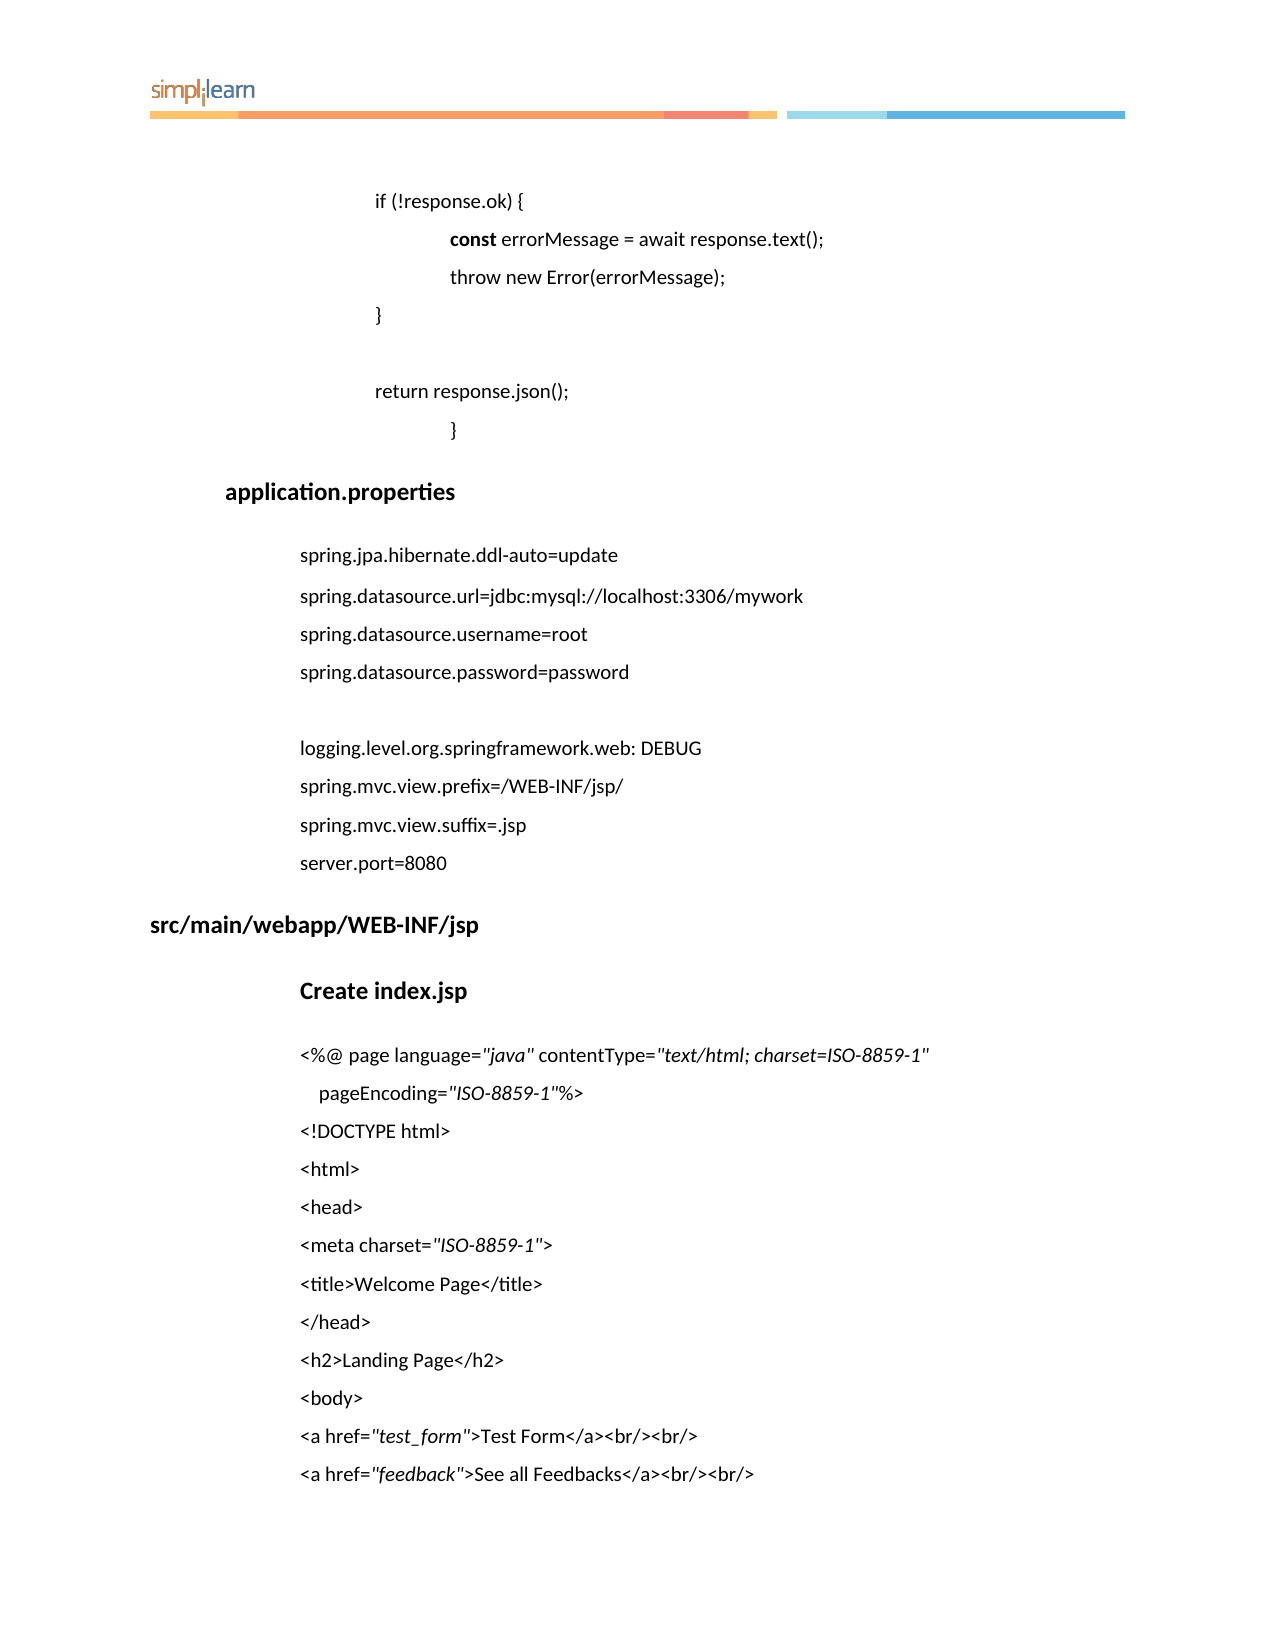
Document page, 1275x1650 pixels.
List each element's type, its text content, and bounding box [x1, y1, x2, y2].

text src/main/webapp/WEB-INF/jsp [150, 909, 1125, 939]
text <html> [300, 1156, 1125, 1182]
text return response.json(); [300, 379, 1125, 404]
text </head> [300, 1309, 1125, 1334]
text Create index.jsp [225, 975, 1125, 1006]
text } [450, 417, 1125, 442]
text spring.mvc.view.suffix=.jsp [300, 812, 1125, 837]
text <head> [300, 1194, 1125, 1220]
text } [300, 302, 1125, 328]
text <body> [300, 1385, 1125, 1411]
text spring.jpa.hibernate.ddl-auto=update [225, 542, 1125, 568]
text <%@ page language="java" contentType="text/html; charset=ISO-8859-1" [300, 1042, 1125, 1067]
text spring.datasource.username=root [300, 621, 1125, 647]
text throw new Error(errorMessage); [300, 264, 1125, 290]
text <a href="test_form">Test Form</a><br/><br/> [300, 1423, 1125, 1449]
text <title>Welcome Page</title> [300, 1271, 1125, 1296]
text spring.datasource.url=jdbc:mysql://localhost:3306/mywork [300, 583, 1125, 608]
text <a href="feedback">See all Feedbacks</a><br/><br/> [300, 1461, 1125, 1487]
text pageEncoding="ISO-8859-1"%> [300, 1080, 1125, 1106]
text if (!response.ok) { [300, 188, 1125, 213]
text <!DOCTYPE html> [300, 1118, 1125, 1144]
text <h2>Landing Page</h2> [300, 1347, 1125, 1372]
text <meta charset="ISO-8859-1"> [300, 1233, 1125, 1258]
text spring.datasource.password=password [300, 659, 1125, 685]
text application.properties [225, 476, 1125, 506]
text const errorMessage = await response.text(); [300, 226, 1125, 252]
text server.port=8080 [300, 850, 1125, 875]
text logging.level.org.springframework.web: DEBUG [300, 736, 1125, 761]
picture [150, 75, 1125, 119]
text spring.mvc.view.prefix=/WEB-INF/jsp/ [300, 774, 1125, 799]
